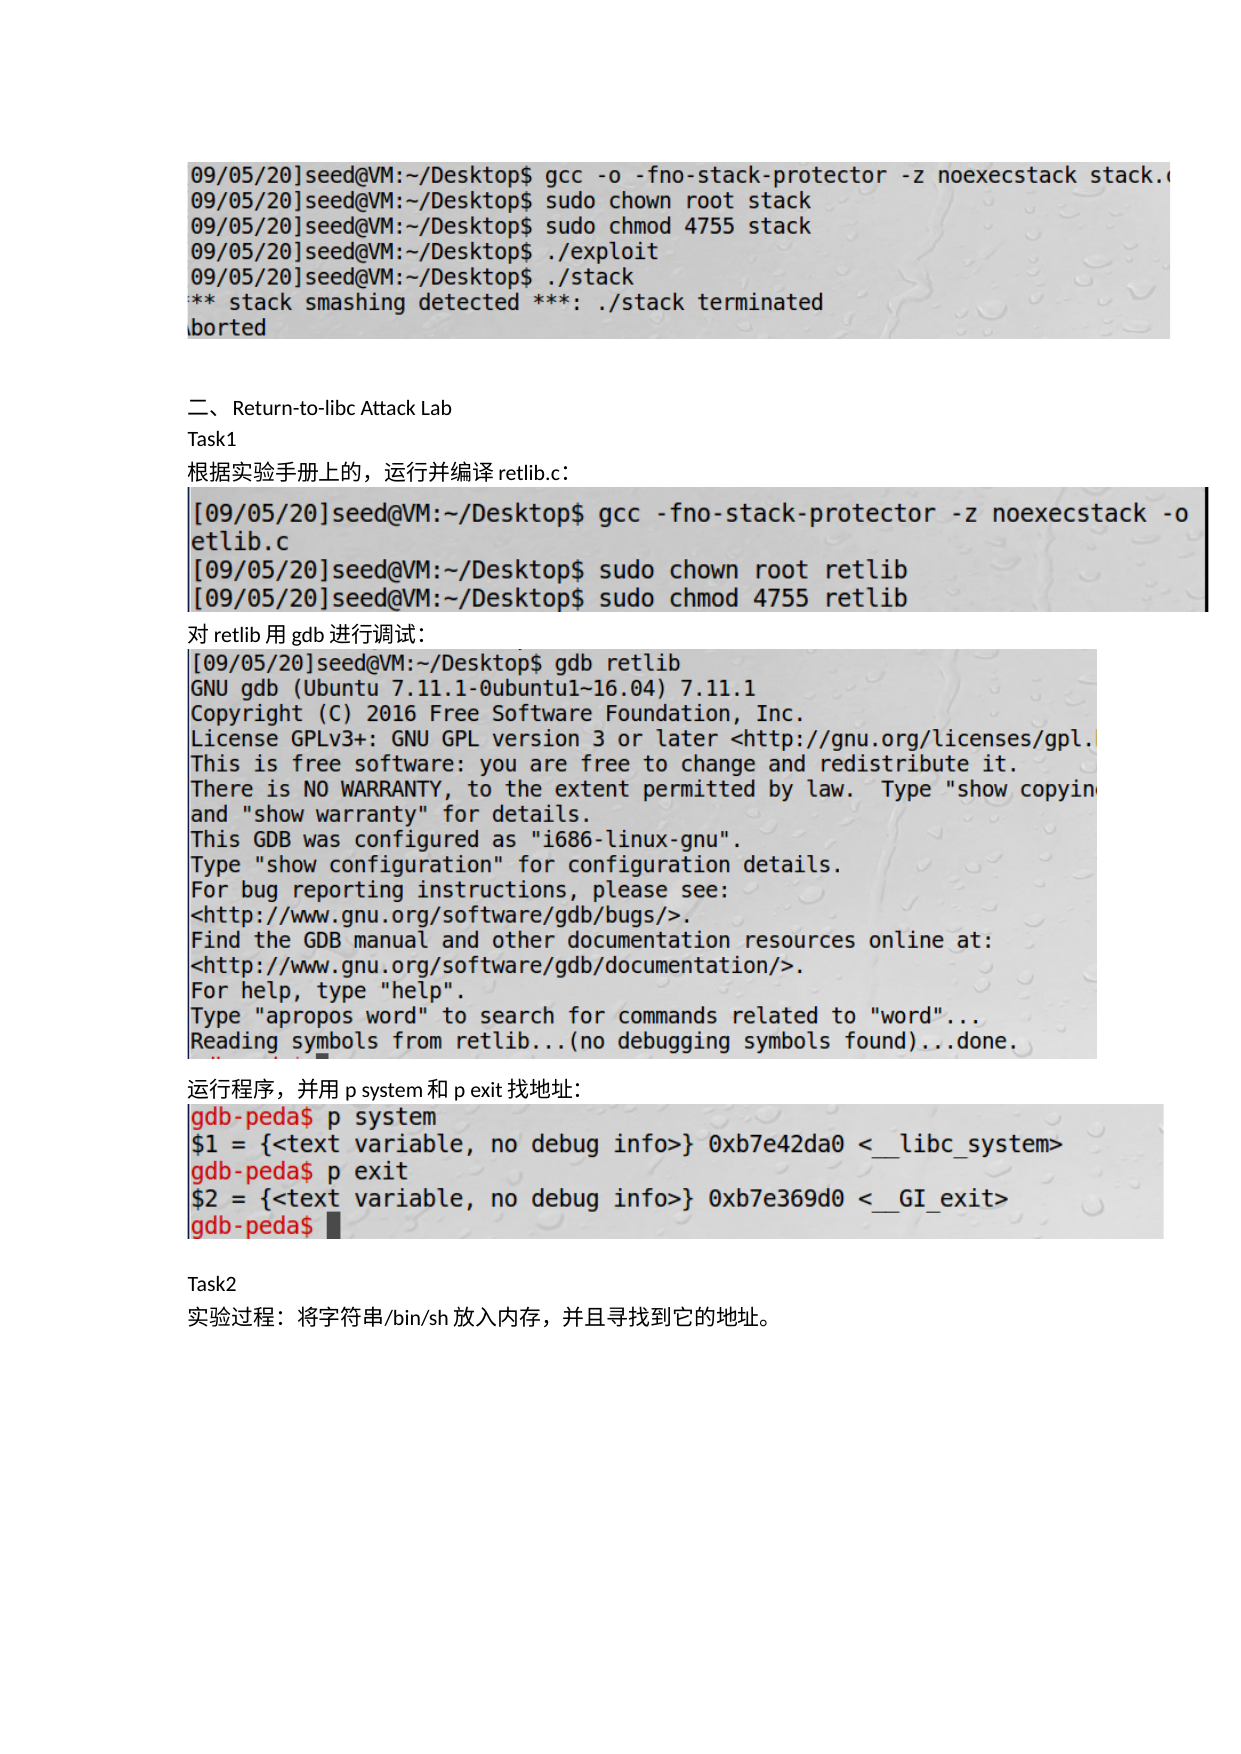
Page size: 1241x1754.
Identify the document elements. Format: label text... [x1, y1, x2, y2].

picture [187, 1104, 1164, 1239]
text Task1 [187, 422, 1053, 454]
text Task2 [187, 1267, 1053, 1299]
picture [187, 487, 1209, 612]
picture [187, 649, 1097, 1059]
text 对retlib用gdb进行调试： [187, 617, 1053, 649]
text 实验过程：将字符串/bin/sh放入内存，并且寻找到它的地址。 [187, 1299, 1053, 1332]
text 根据实验手册上的，运行并编译retlib.c： [187, 454, 1053, 487]
text 运行程序，并用p system和p exit找地址： [187, 1072, 1053, 1104]
picture [187, 162, 1171, 339]
list Return-to-libc Attack Lab [187, 389, 1053, 422]
